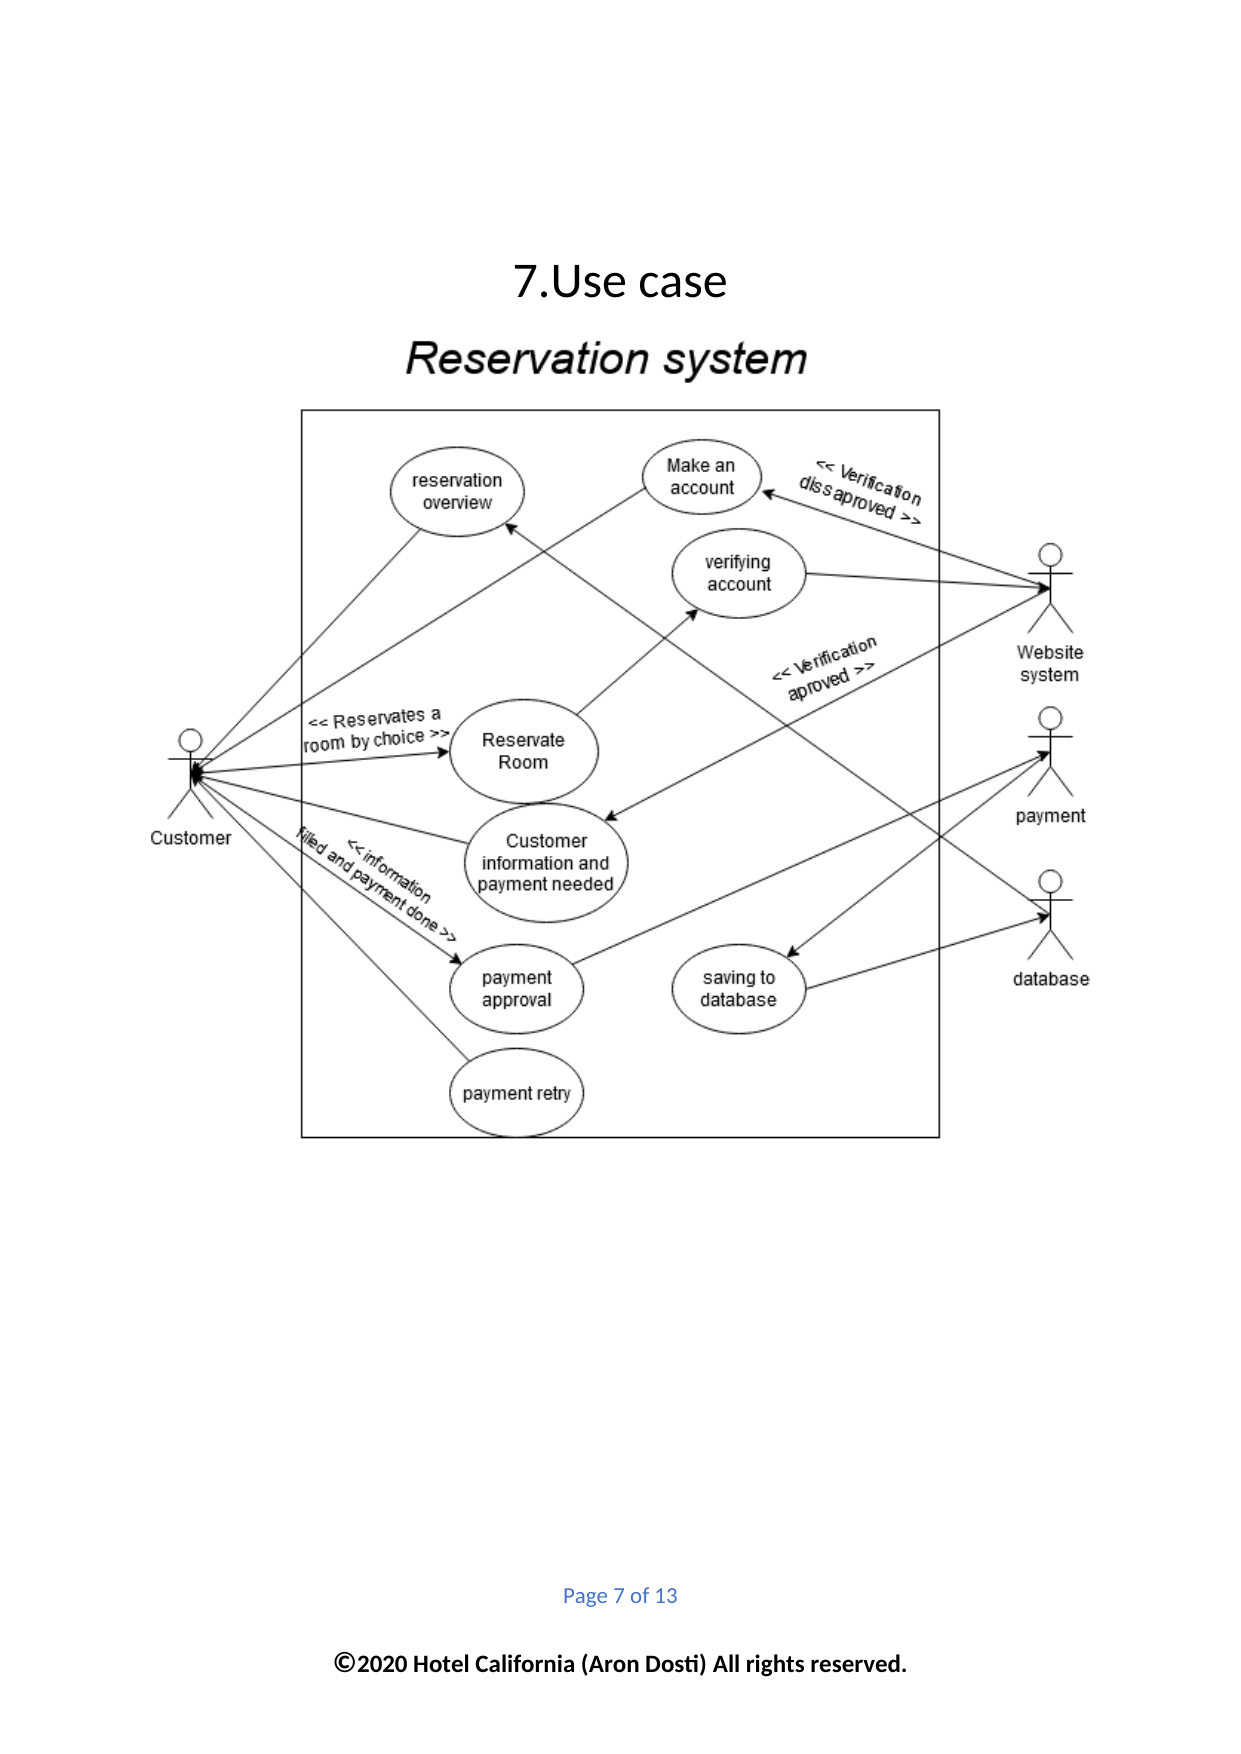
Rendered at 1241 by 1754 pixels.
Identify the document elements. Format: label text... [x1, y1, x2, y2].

subtitle 7.Use case [150, 248, 1090, 309]
picture [150, 331, 1090, 1140]
